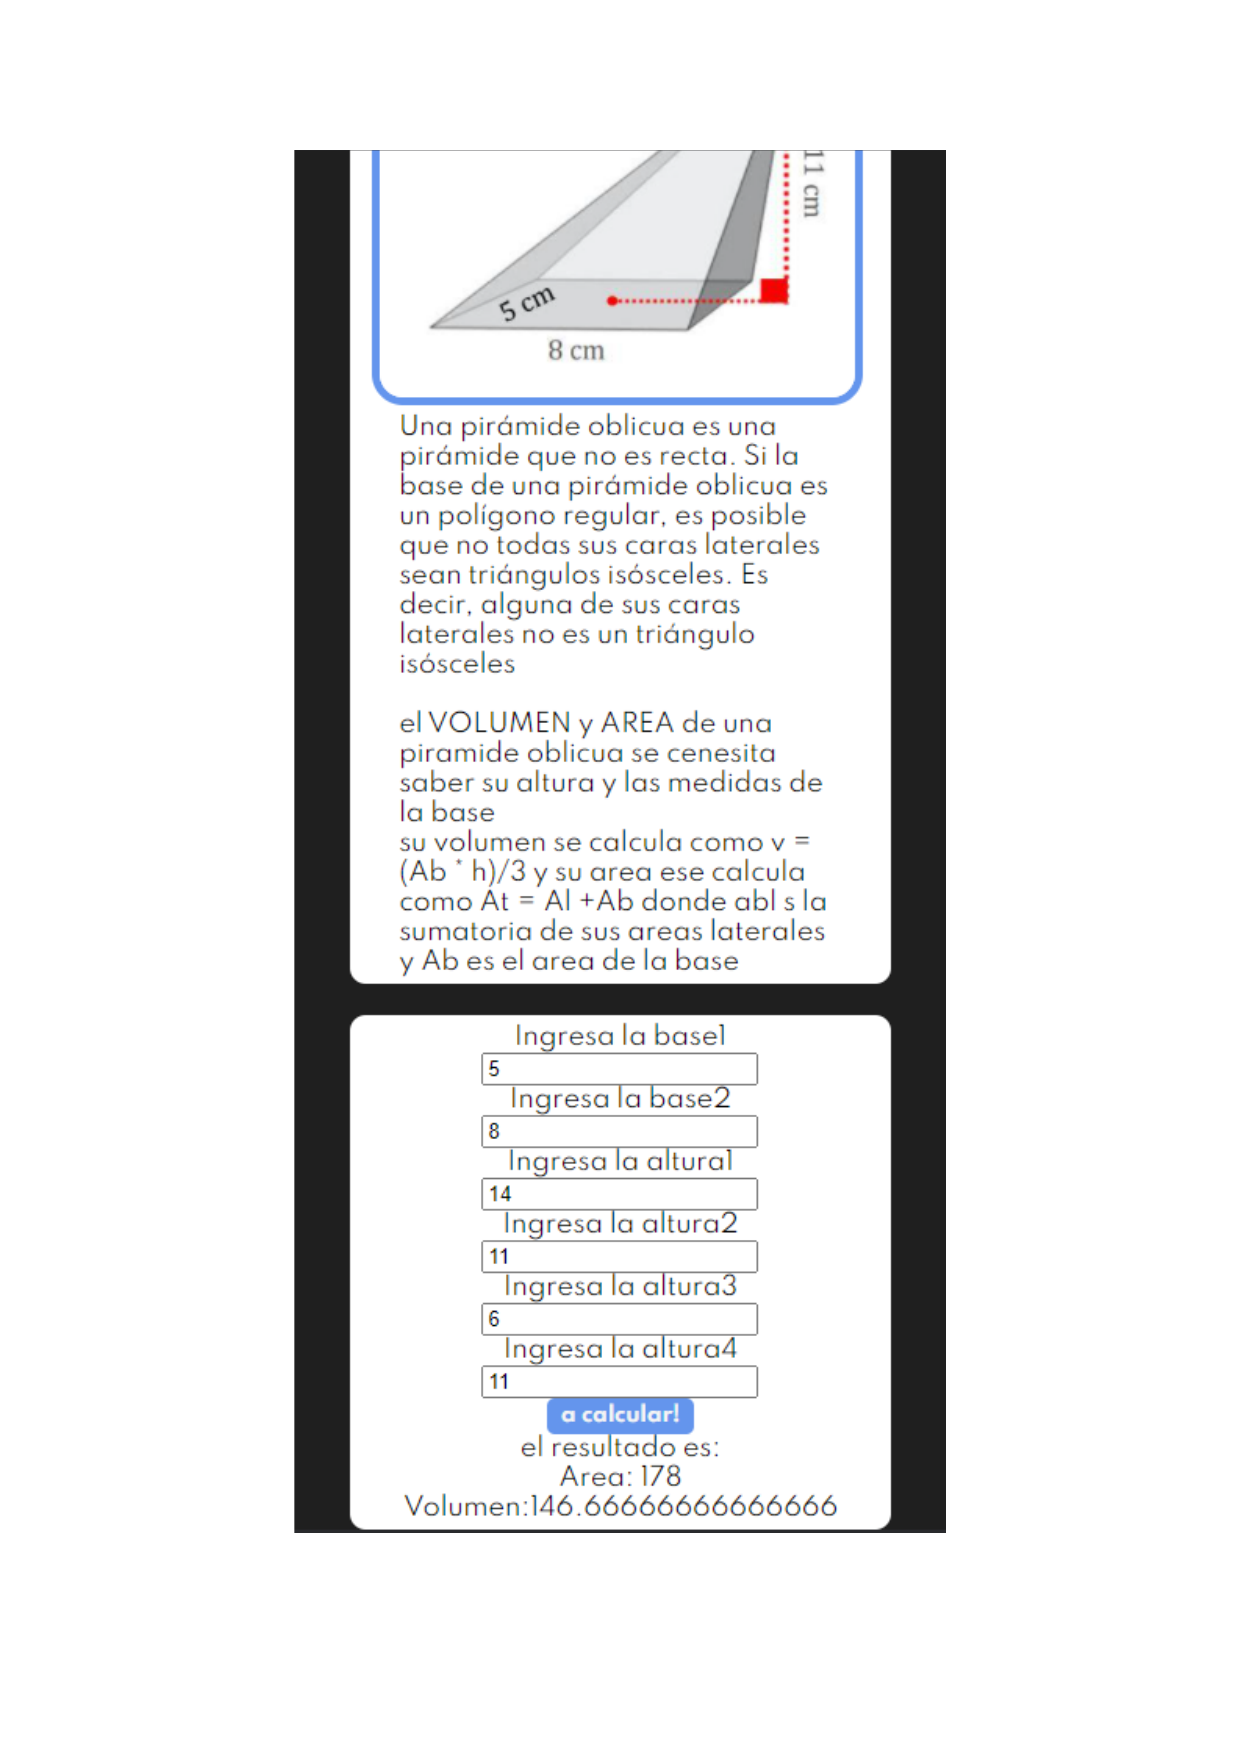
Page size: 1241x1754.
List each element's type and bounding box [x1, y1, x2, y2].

picture [294, 150, 946, 1533]
